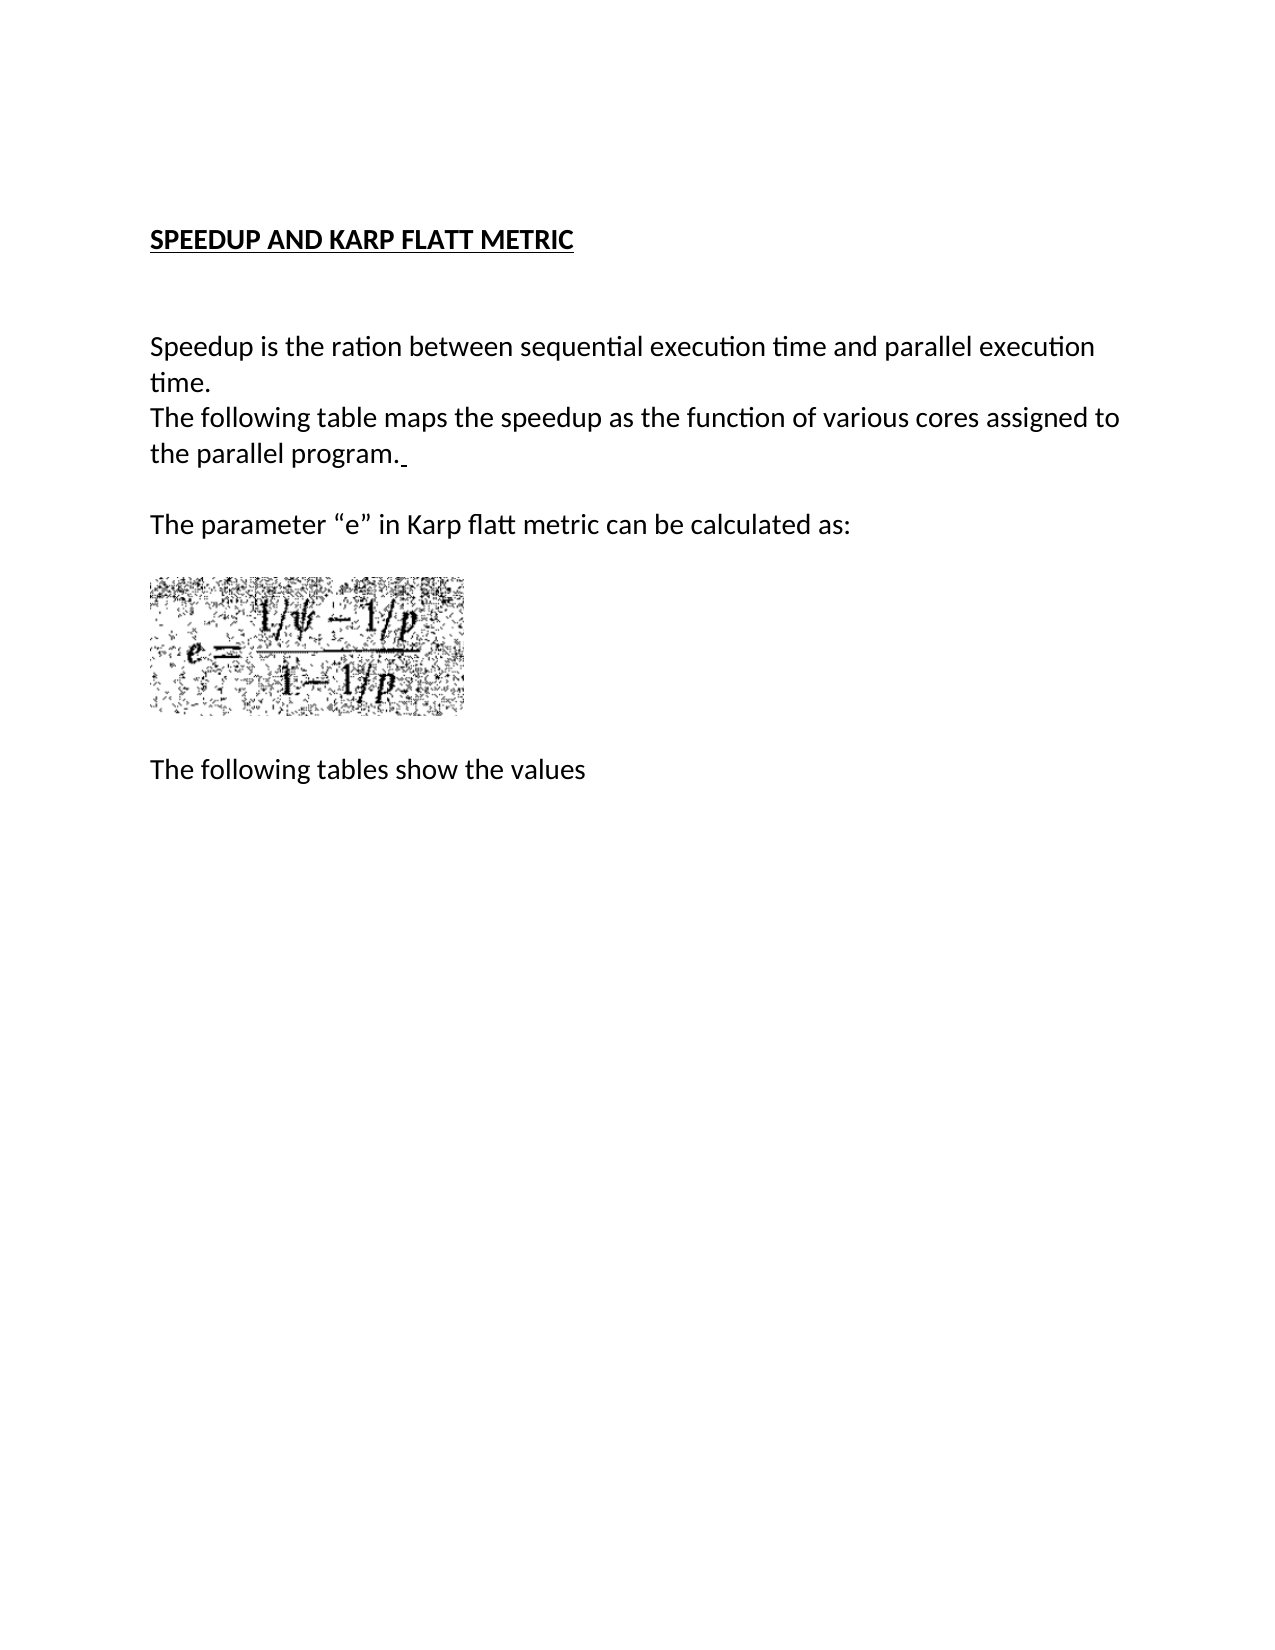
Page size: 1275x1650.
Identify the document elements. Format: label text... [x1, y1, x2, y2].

text The parameter “e” in Karp flatt metric can be calculated as: [150, 506, 1125, 542]
text The following table maps the speedup as the function of various cores assigned to the parallel program. [150, 399, 1125, 471]
text The following tables show the values [150, 751, 1125, 787]
picture [150, 577, 464, 716]
text Speedup is the ration between sequential execution time and parallel execution time. [150, 328, 1125, 399]
text SPEEDUP AND KARP FLATT METRIC [150, 221, 1125, 257]
